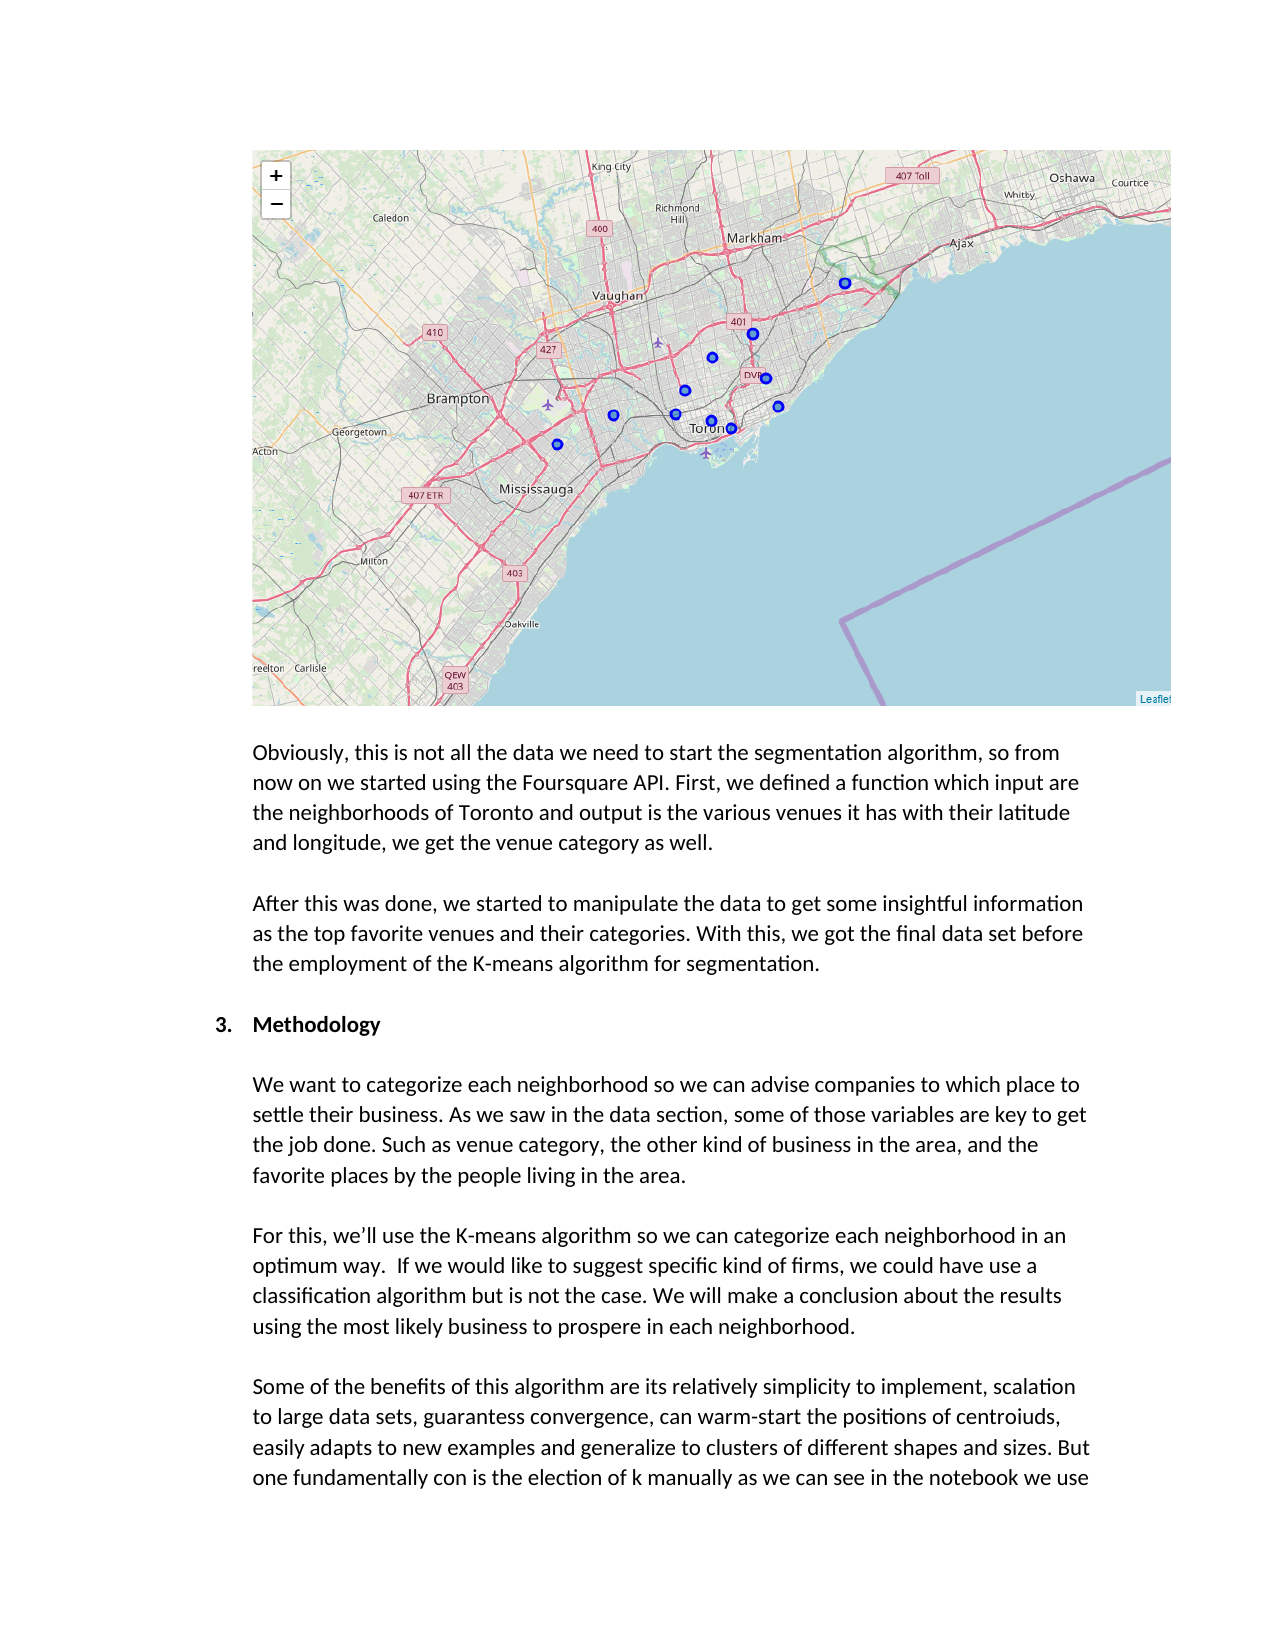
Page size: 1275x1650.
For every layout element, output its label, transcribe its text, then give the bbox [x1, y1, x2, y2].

list For this, we’ll use the K-means algorithm so we can categorize each neighborhood in an optimum way. If we would like to suggest specific kind of firms, we could have use a classification algorithm but is not the case. We will make a conclusion about the results using the most likely business to prospere in each neighborhood. [252, 1221, 1098, 1340]
list Obviously, this is not all the data we need to start the segmentation algorithm, so from now on we started using the Foursquare API. First, we defined a function which input are the neighborhoods of Toronto and output is the various venues it has with their latitude and longitude, we get the venue category as well. [252, 738, 1098, 856]
picture [252, 147, 1171, 706]
list Methodology [215, 1010, 1098, 1038]
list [252, 1372, 1098, 1491]
list After this was done, we started to manipulate the data to get some insightful information as the top favorite venues and their categories. With this, we got the final data set before the employment of the K-means algorithm for segmentation. [252, 889, 1098, 977]
list We want to categorize each neighborhood so we can advise companies to which place to settle their business. As we saw in the data section, some of those variables are key to get the job done. Such as venue category, the other kind of business in the area, and the favorite places by the people living in the area. [252, 1070, 1098, 1189]
